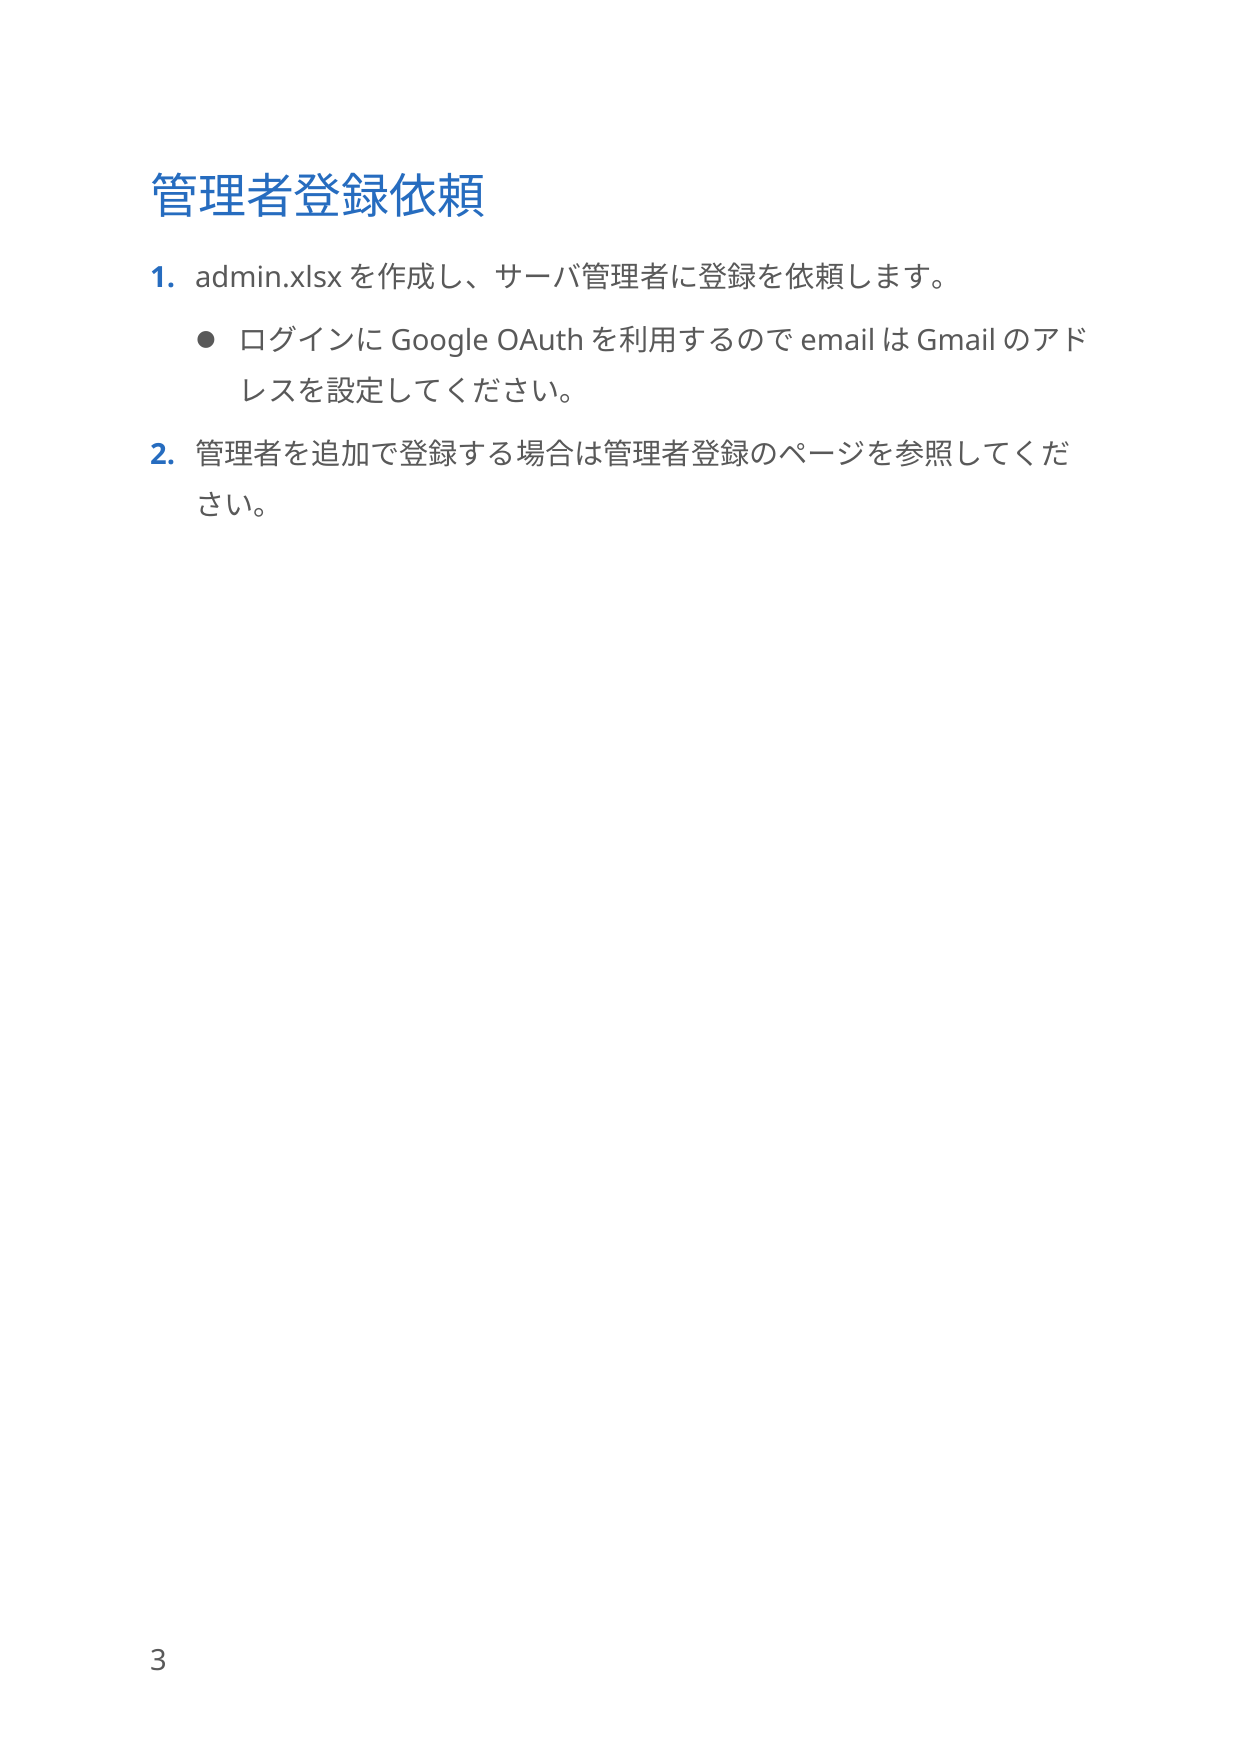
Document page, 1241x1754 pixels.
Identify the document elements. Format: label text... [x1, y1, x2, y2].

list admin.xlsxを作成し、サーバ管理者に登録を依頼します。 [150, 253, 1090, 296]
subtitle 管理者登録依頼 [150, 157, 1090, 227]
list 管理者を追加で登録する場合は管理者登録のページを参照してください。 [150, 431, 1090, 524]
list ログインにGoogle OAuthを利用するのでemailはGmailのアドレスを設定してください。 [195, 317, 1090, 410]
